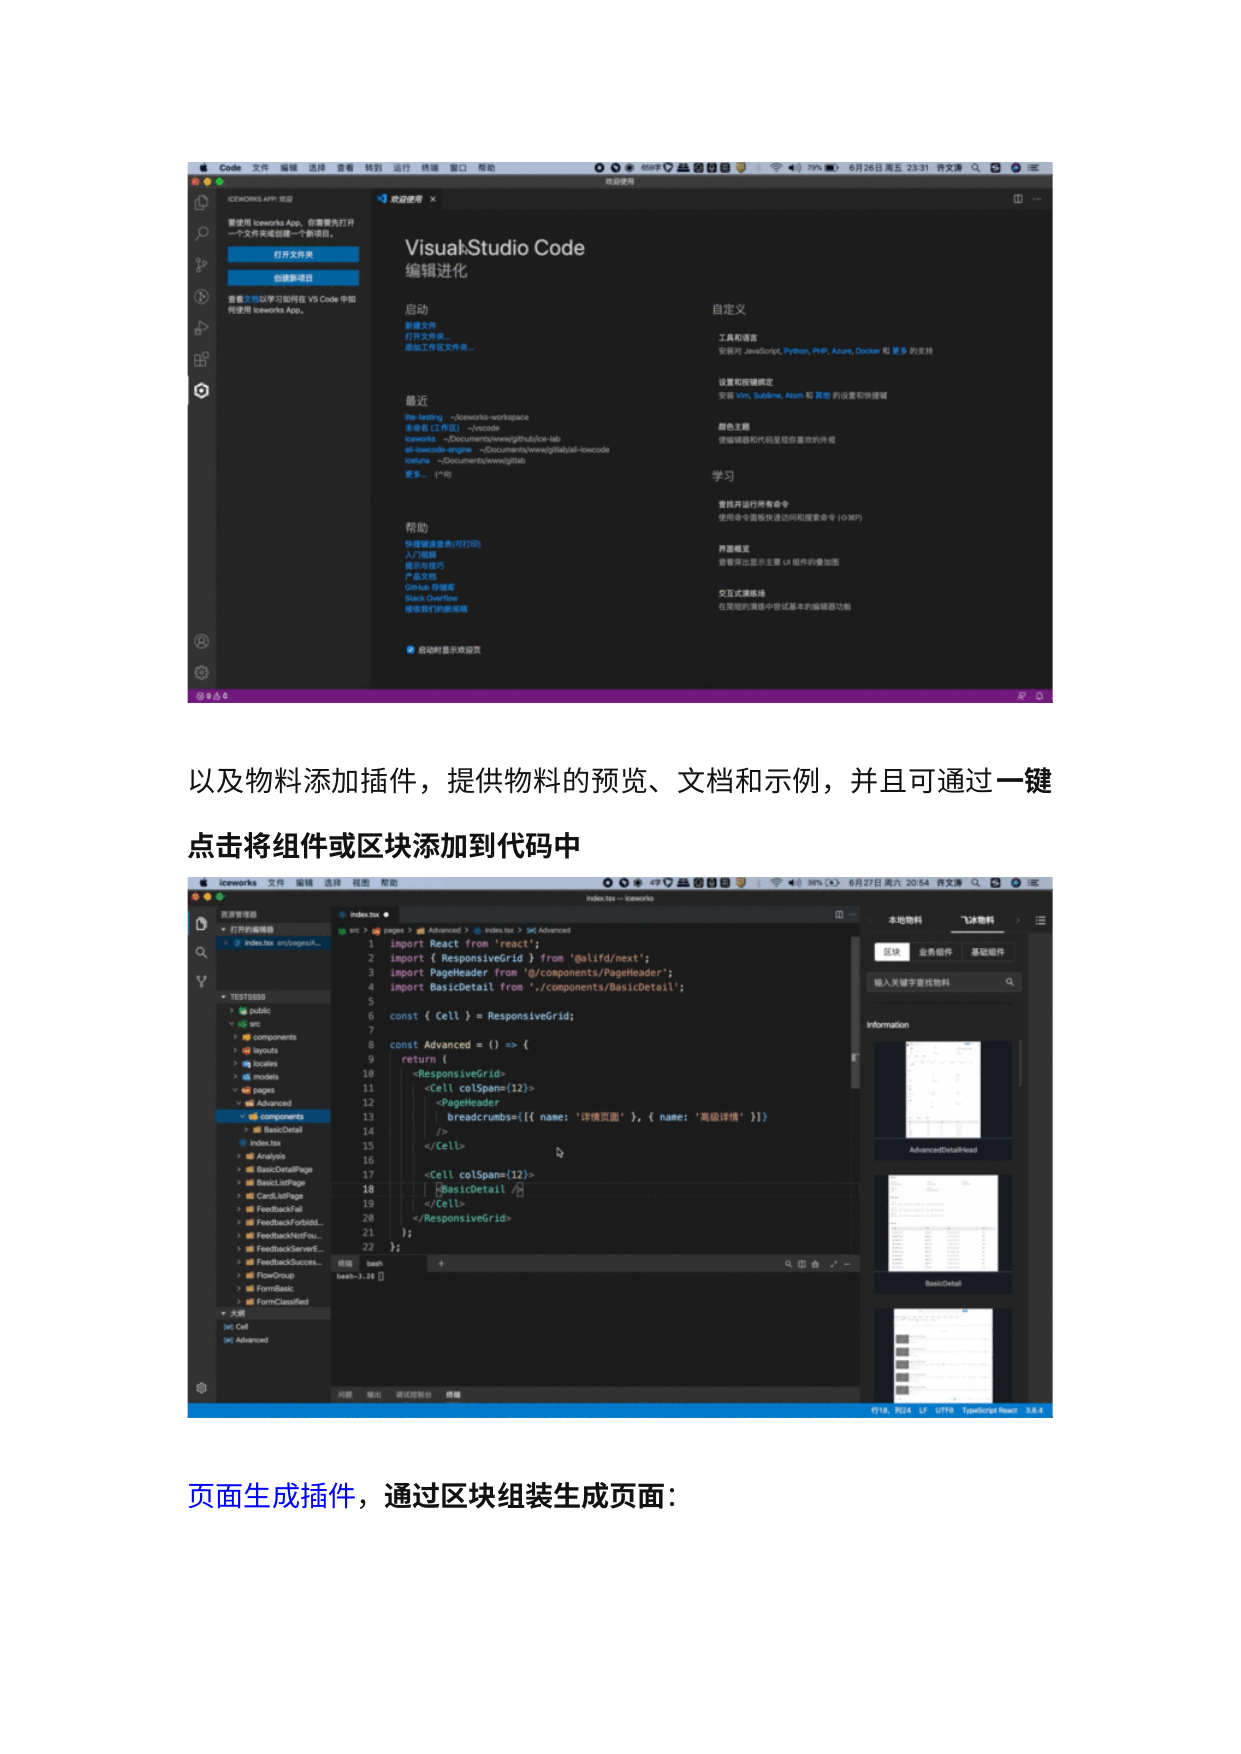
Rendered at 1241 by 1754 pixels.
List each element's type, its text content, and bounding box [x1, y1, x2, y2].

text 页面生成插件，通过区块组装生成页面： [187, 1462, 1053, 1527]
text 以及物料添加插件，提供物料的预览、文档和示例，并且可通过一键点击将组件或区块添加到代码中 [187, 747, 1053, 877]
picture [187, 877, 1053, 1418]
picture [187, 162, 1053, 703]
